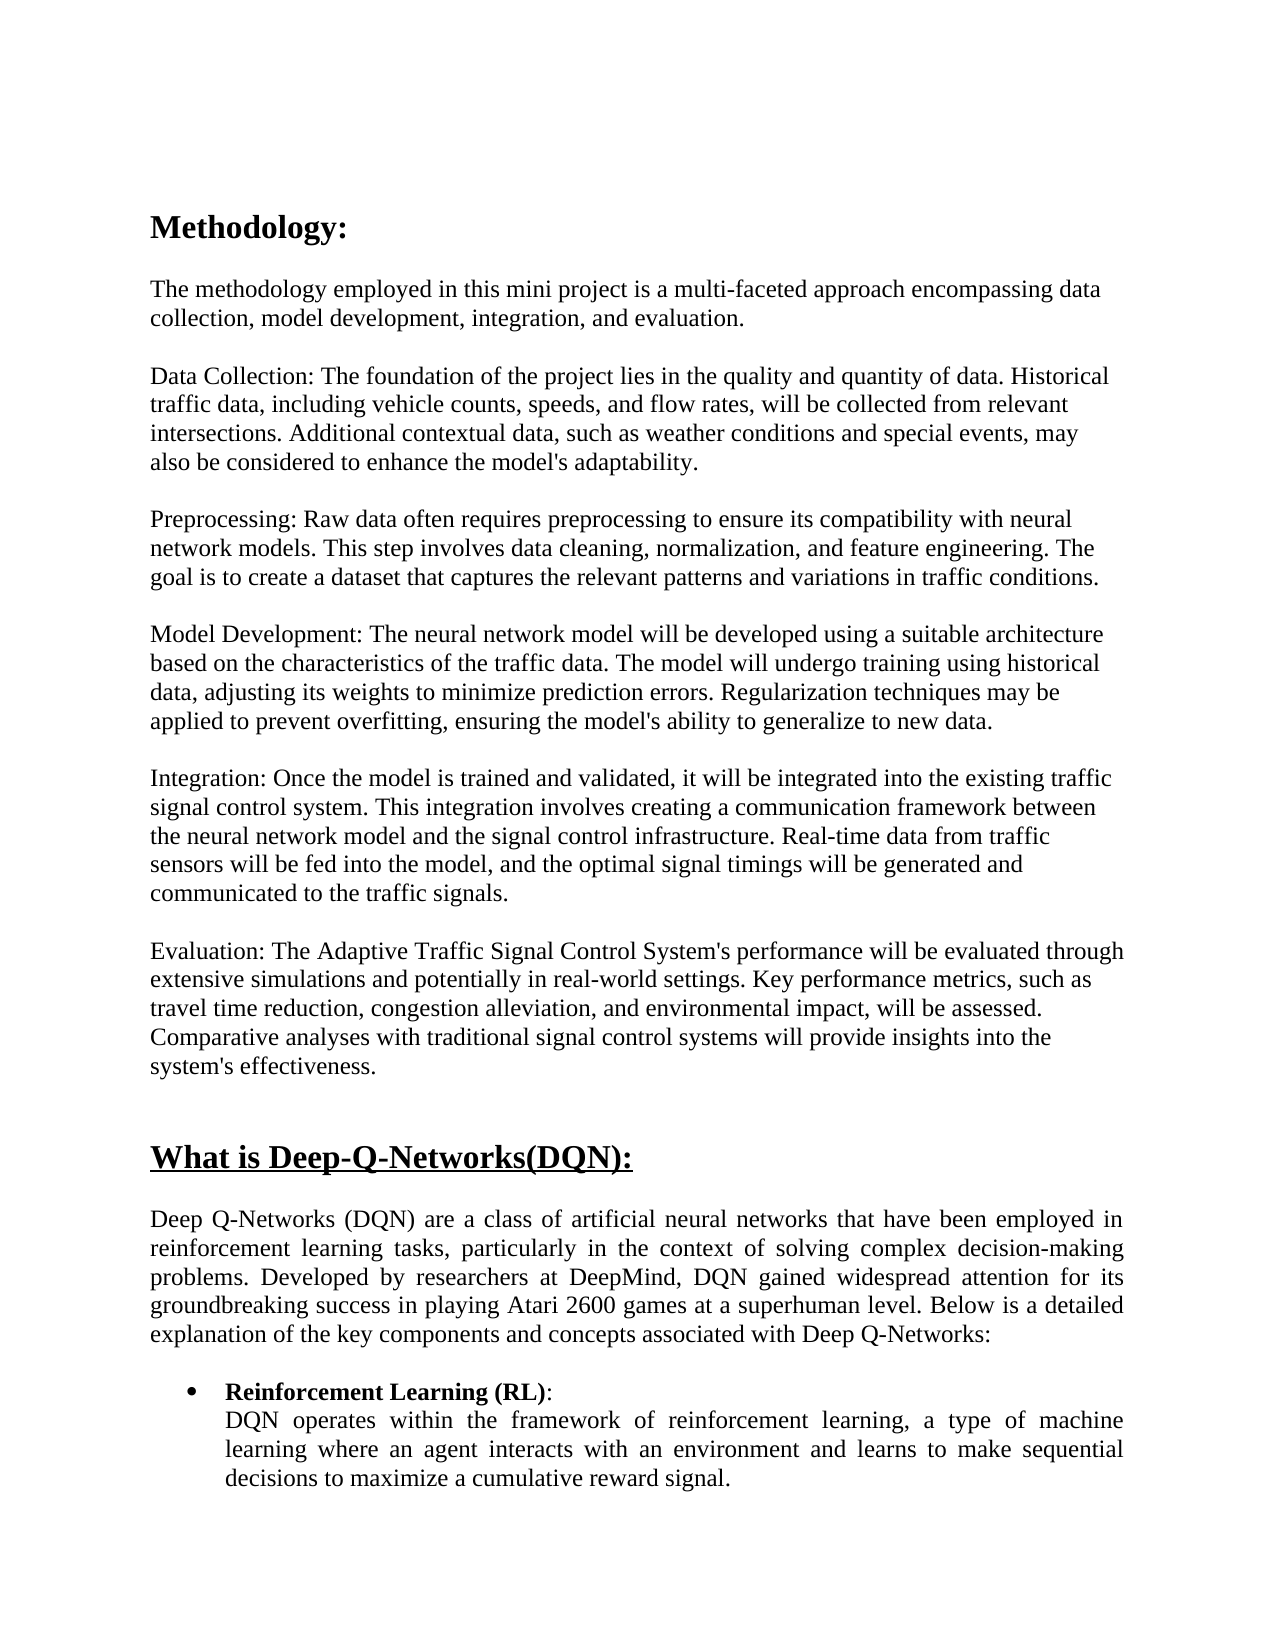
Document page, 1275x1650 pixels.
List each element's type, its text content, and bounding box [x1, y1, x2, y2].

text What is Deep-Q-Networks(DQN): [150, 1137, 1125, 1175]
text Deep Q-Networks (DQN) are a class of artificial neural networks that have been employed in reinforcement learning tasks, particularly in the context of solving complex decision-making problems. Developed by researchers at DeepMind, DQN gained widespread attention for its groundbreaking success in playing Atari 2600 games at a superhuman level. Below is a detailed explanation of the key components and concepts associated with Deep Q-Networks: [150, 1204, 1125, 1348]
text Model Development: The neural network model will be developed using a suitable architecture based on the characteristics of the traffic data. The model will undergo training using historical data, adjusting its weights to minimize prediction errors. Regularization techniques may be applied to prevent overfitting, ensuring the model's ability to generalize to new data. [150, 619, 1125, 734]
text The methodology employed in this mini project is a multi-faceted approach encompassing data collection, model development, integration, and evaluation. [150, 274, 1125, 332]
list Reinforcement Learning (RL): [187, 1377, 1125, 1405]
text Preprocessing: Raw data often requires preprocessing to ensure its compatibility with neural network models. This step involves data cleaning, normalization, and feature engineering. The goal is to create a dataset that captures the relevant patterns and variations in traffic conditions. [150, 504, 1125, 591]
text Evaluation: The Adaptive Traffic Signal Control System's performance will be evaluated through extensive simulations and potentially in real-world settings. Key performance metrics, such as travel time reduction, congestion alleviation, and environmental impact, will be assessed. Comparative analyses with traditional signal control systems will provide insights into the system's effectiveness. [150, 936, 1125, 1079]
text Integration: Once the model is trained and validated, it will be integrated into the existing traffic signal control system. This integration involves creating a communication framework between the neural network model and the signal control infrastructure. Real-time data from traffic sensors will be fed into the model, and the optimal signal timings will be generated and communicated to the traffic signals. [150, 763, 1125, 907]
text Data Collection: The foundation of the project lies in the quality and quantity of data. Historical traffic data, including vehicle counts, speeds, and flow rates, will be collected from relevant intersections. Additional contextual data, such as weather conditions and special events, may also be considered to enhance the model's adaptability. [150, 361, 1125, 476]
list DQN operates within the framework of reinforcement learning, a type of machine learning where an agent interacts with an environment and learns to make sequential decisions to maximize a cumulative reward signal. [225, 1405, 1125, 1492]
text Methodology: [150, 207, 1125, 246]
